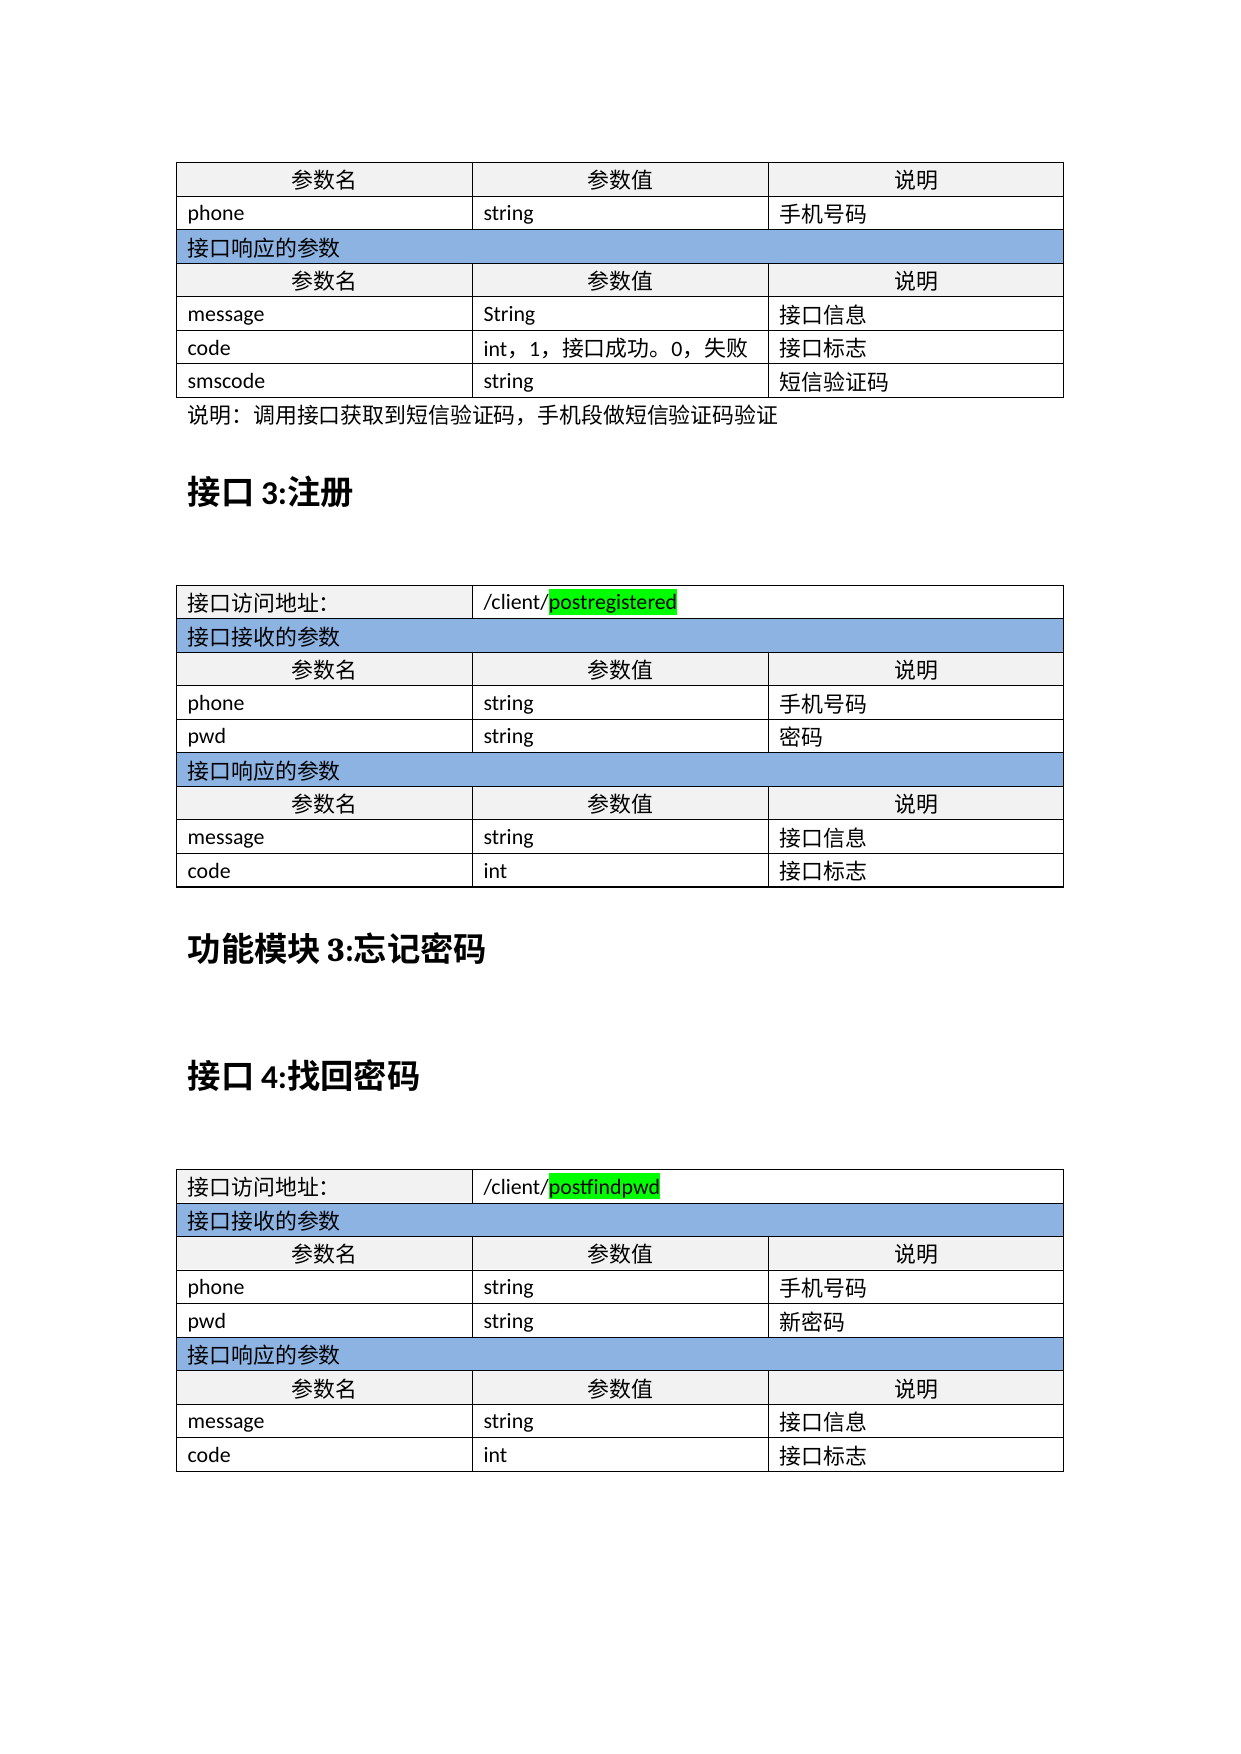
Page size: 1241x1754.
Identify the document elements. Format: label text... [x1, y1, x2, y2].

table_cell 参数名 [177, 264, 472, 296]
table_cell int，1，接口成功。0，失败 [473, 331, 768, 363]
table_cell 说明 [769, 787, 1063, 819]
table_cell 接口响应的参数 [177, 230, 1063, 263]
table_cell 接口接收的参数 [177, 1204, 1063, 1236]
table_cell 说明 [769, 653, 1063, 685]
table_cell 说明 [769, 264, 1063, 296]
table_header 接口访问地址： [177, 586, 472, 618]
table_cell 参数值 [473, 163, 768, 196]
table_cell 说明 [769, 163, 1063, 196]
table_cell 参数值 [473, 1371, 768, 1404]
table_cell 接口标志 [769, 1438, 1063, 1471]
table_cell message [177, 297, 472, 330]
table_cell string [473, 1405, 768, 1437]
table_cell pwd [177, 720, 472, 752]
table_cell string [473, 720, 768, 752]
table_cell 参数值 [473, 264, 768, 296]
table_cell 接口标志 [769, 854, 1063, 886]
table_cell phone [177, 1271, 472, 1303]
table_cell 说明 [769, 1237, 1063, 1269]
table_cell 手机号码 [769, 686, 1063, 719]
text 说明：调用接口获取到短信验证码，手机段做短信验证码验证 [187, 398, 1053, 430]
subtitle 接口3:注册 [187, 457, 1053, 522]
table_cell 接口标志 [769, 331, 1063, 363]
table_cell 参数值 [473, 787, 768, 819]
table_cell 接口信息 [769, 297, 1063, 330]
table_header /client/postfindpwd [473, 1170, 1063, 1202]
table_cell 参数值 [473, 653, 768, 685]
table_cell string [473, 820, 768, 853]
table_cell 新密码 [769, 1304, 1063, 1337]
table_cell smscode [177, 364, 472, 397]
table_cell 接口信息 [769, 820, 1063, 853]
table_header 接口访问地址： [177, 1170, 472, 1202]
table_cell 参数值 [473, 1237, 768, 1269]
table_cell 接口响应的参数 [177, 1338, 1063, 1370]
table_cell code [177, 331, 472, 363]
table_cell 接口接收的参数 [177, 619, 1063, 652]
table_cell pwd [177, 1304, 472, 1337]
table_cell 密码 [769, 720, 1063, 752]
table_cell 参数名 [177, 653, 472, 685]
table_cell 手机号码 [769, 1271, 1063, 1303]
table_cell 接口信息 [769, 1405, 1063, 1437]
table_cell 接口响应的参数 [177, 753, 1063, 786]
table_cell string [473, 197, 768, 229]
table_cell string [473, 1271, 768, 1303]
table_header /client/postregistered [473, 586, 1063, 618]
subtitle 功能模块3:忘记密码 [187, 914, 1053, 979]
table_cell code [177, 854, 472, 886]
table_cell string [473, 1304, 768, 1337]
table_cell 短信验证码 [769, 364, 1063, 397]
table_cell 手机号码 [769, 197, 1063, 229]
table_cell message [177, 820, 472, 853]
table_cell phone [177, 197, 472, 229]
table_cell 参数名 [177, 787, 472, 819]
table_cell string [473, 686, 768, 719]
table_cell 参数名 [177, 163, 472, 196]
table_cell 参数名 [177, 1371, 472, 1404]
table_cell int [473, 854, 768, 886]
table_cell code [177, 1438, 472, 1471]
table_cell 说明 [769, 1371, 1063, 1404]
table_cell phone [177, 686, 472, 719]
table_cell message [177, 1405, 472, 1437]
table_cell string [473, 364, 768, 397]
table_cell String [473, 297, 768, 330]
subtitle 接口4:找回密码 [187, 1042, 1053, 1107]
table_cell 参数名 [177, 1237, 472, 1269]
table_cell int [473, 1438, 768, 1471]
